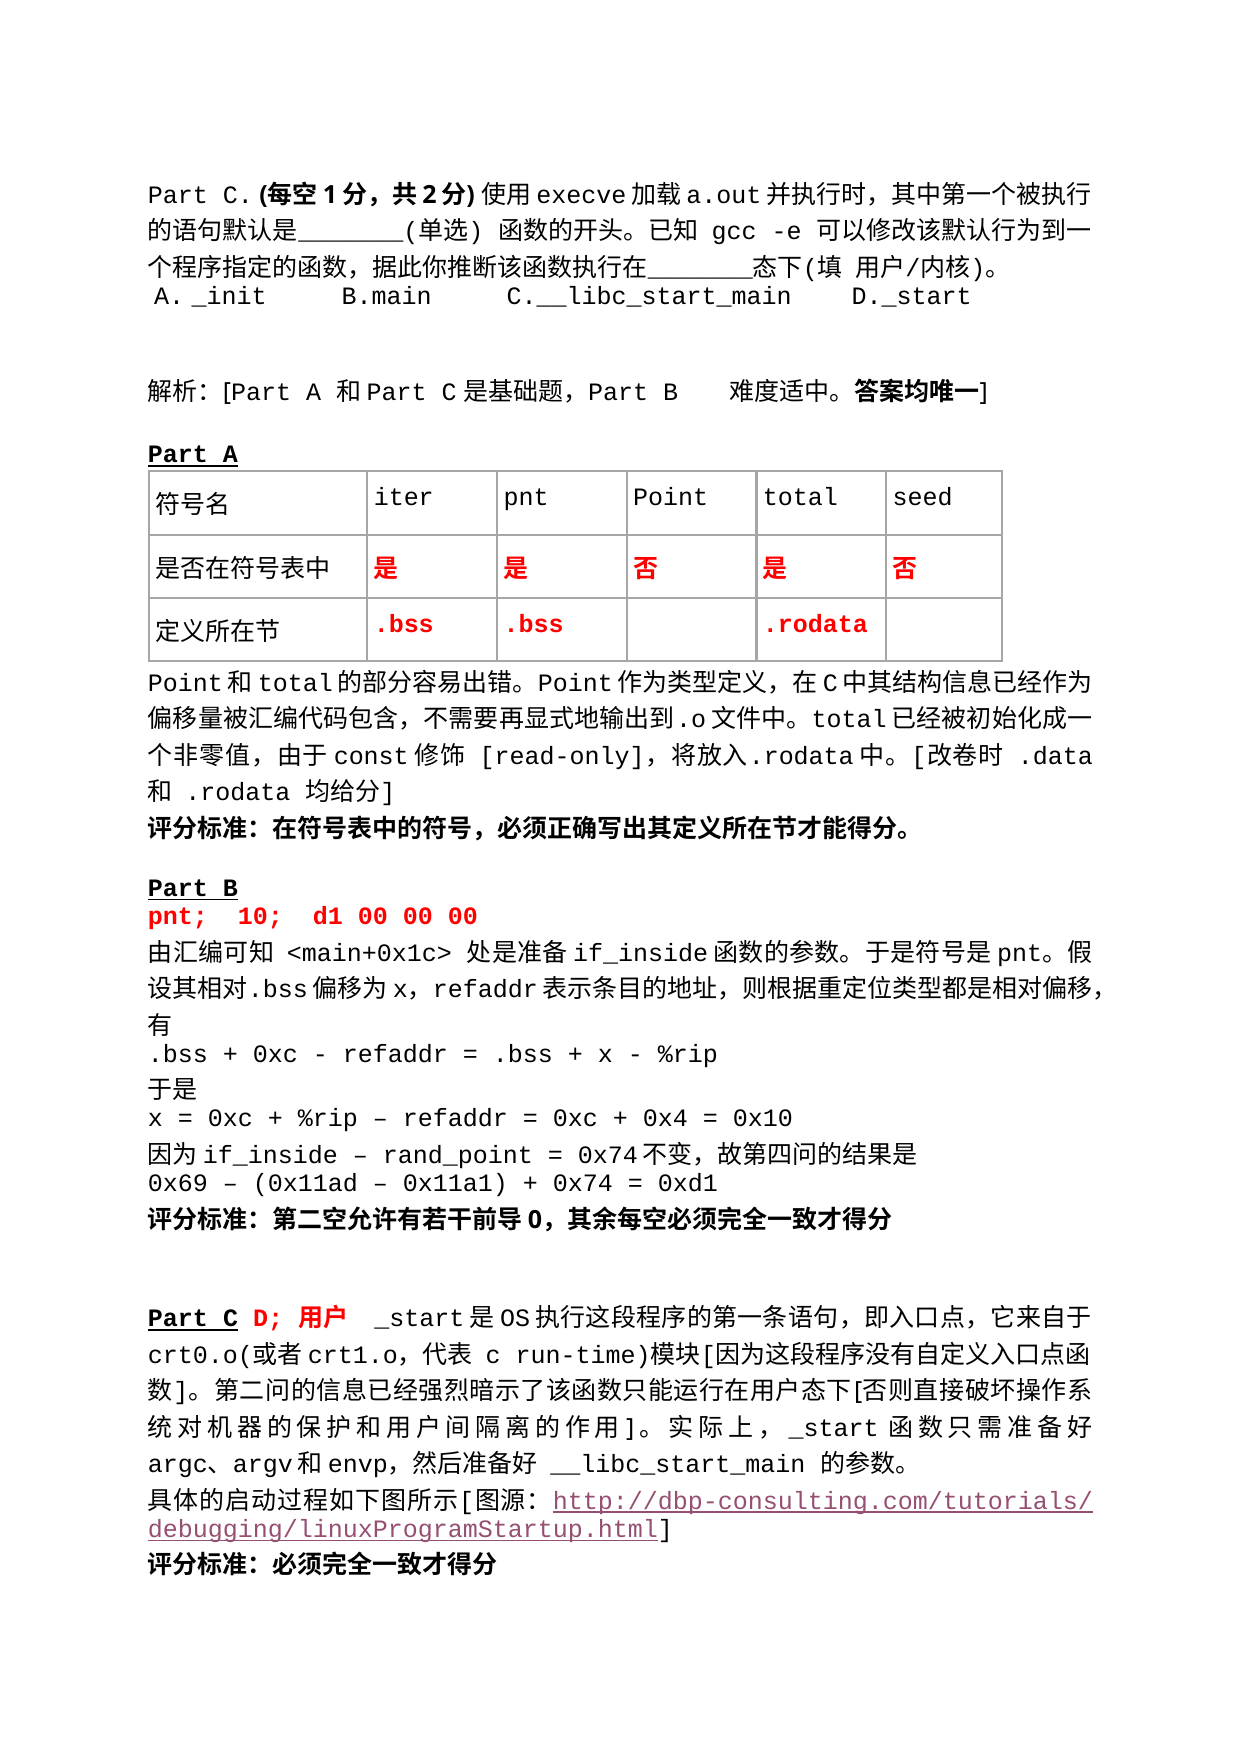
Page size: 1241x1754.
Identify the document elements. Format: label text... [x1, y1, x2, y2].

table_cell 否 [628, 536, 755, 597]
text 解析：[Part A 和 Part C 是基础题，Part B 难度适中。答案均唯一] [148, 371, 1093, 408]
table_cell 是 [368, 536, 496, 597]
text 0x69 – (0x11ad – 0x11a1) + 0x74 = 0xd1 [148, 1171, 1093, 1199]
table_header seed [887, 472, 1001, 533]
text pnt; 10; d1 00 00 00 [148, 904, 1093, 932]
text 评分标准：在符号表中的符号，必须正确写出其定义所在节才能得分。 [148, 808, 1093, 844]
text Part A [148, 442, 1093, 470]
table_cell 定义所在节 [150, 599, 366, 660]
table_cell 是 [758, 536, 885, 597]
text 评分标准：第二空允许有若干前导0，其余每空必须完全一致才得分 [148, 1199, 1093, 1235]
table_cell .rodata [758, 599, 885, 660]
table_cell 是 [498, 536, 626, 597]
text 因为if_inside – rand_point = 0x74不变，故第四问的结果是 [148, 1134, 1093, 1171]
table_cell [628, 599, 755, 660]
table_cell 是否在符号表中 [150, 536, 366, 597]
table_cell .bss [498, 599, 626, 660]
table_cell 否 [887, 536, 1001, 597]
list _init B.main C.__libc_start_main D._start [154, 283, 1093, 312]
text Part C. (每空1分，共2分) 使用execve加载a.out并执行时，其中第一个被执行的语句默认是_______(单选) 函数的开头。已知 gcc -e 可以修改该默认行为到一个程序指定的函数，据此你推断该函数执行在_______态下(填 用户/内核)。 [148, 174, 1093, 283]
table_cell [887, 599, 1001, 660]
text Part B [148, 876, 1093, 904]
table_header total [758, 472, 885, 533]
table_cell .bss [368, 599, 496, 660]
text Point和total的部分容易出错。Point作为类型定义，在C中其结构信息已经作为偏移量被汇编代码包含，不需要再显式地输出到.o文件中。total已经被初始化成一个非零值，由于const修饰 [read-only]，将放入.rodata中。[改卷时 .data 和 .rodata 均给分] [148, 662, 1093, 808]
text 评分标准：必须完全一致才得分 [148, 1545, 1093, 1581]
table_header iter [368, 472, 496, 533]
text x = 0xc + %rip – refaddr = 0xc + 0x4 = 0x10 [148, 1106, 1093, 1134]
text Part C D; 用户 _start是OS执行这段程序的第一条语句，即入口点，它来自于crt0.o(或者crt1.o，代表 c run-time)模块[因为这段程序没有自定义入口点函数]。第二问的信息已经强烈暗示了该函数只能运行在用户态下[否则直接破坏操作系统对机器的保护和用户间隔离的作用]。实际上，_start函数只需准备好 argc、argv和envp，然后准备好 __libc_start_main 的参数。 [148, 1298, 1093, 1480]
table_header Point [628, 472, 755, 533]
text 由汇编可知 <main+0x1c> 处是准备if_inside函数的参数。于是符号是pnt。假设其相对.bss偏移为x，refaddr表示条目的地址，则根据重定位类型都是相对偏移，有 [148, 932, 1093, 1041]
table_header 符号名 [150, 472, 366, 533]
table_header pnt [498, 472, 626, 533]
text .bss + 0xc - refaddr = .bss + x - %rip [148, 1041, 1093, 1070]
text 具体的启动过程如下图所示[图源：http://dbp-consulting.com/tutorials/debugging/linuxProgramStartup.html] [148, 1480, 1093, 1545]
text 于是 [148, 1070, 1093, 1106]
